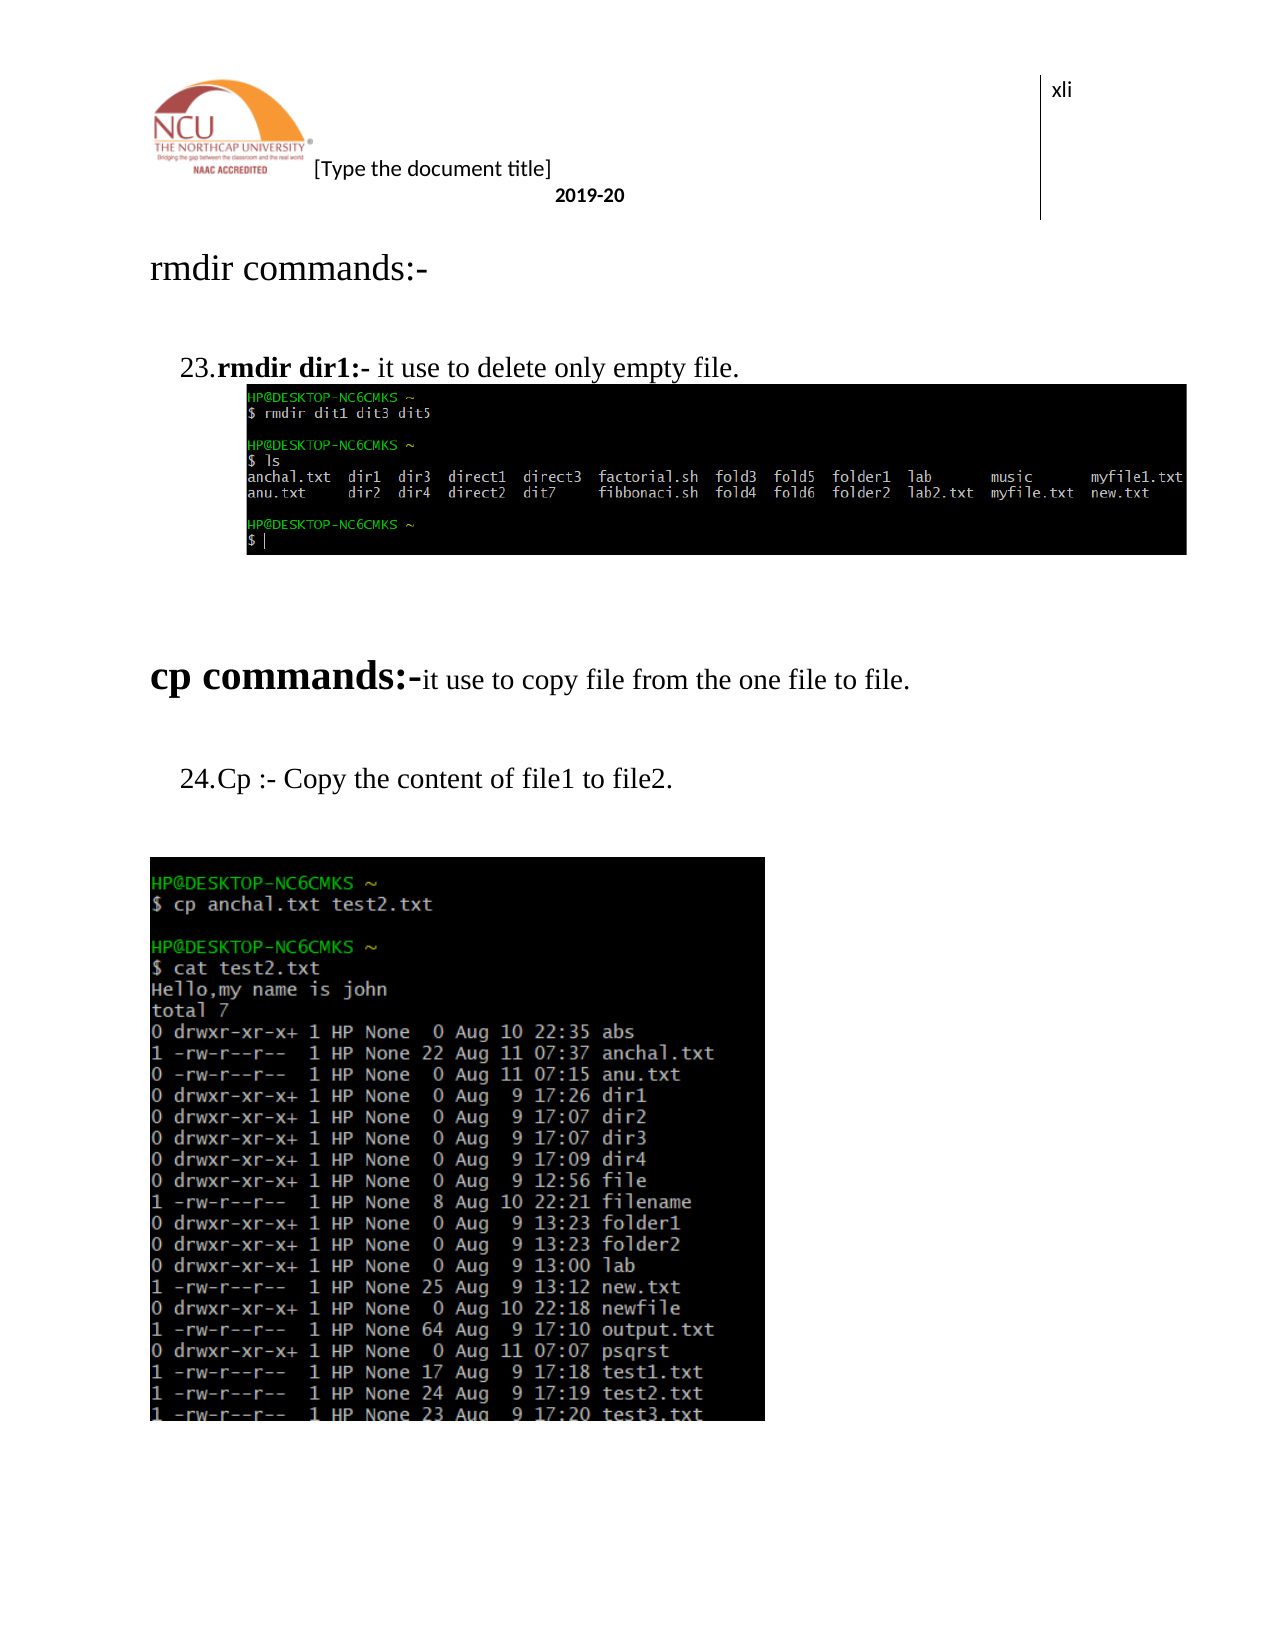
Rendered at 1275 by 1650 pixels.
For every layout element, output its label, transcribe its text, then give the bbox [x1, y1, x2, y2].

picture [150, 75, 314, 177]
picture [246, 384, 1187, 555]
text rmdir commands:- [150, 245, 1125, 288]
list Cp :- Copy the content of file1 to file2. [179, 761, 1125, 795]
text cp commands:-it use to copy file from the one file to file. [150, 651, 1125, 699]
picture [150, 857, 765, 1421]
list rmdir dir1:- it use to delete only empty file. [179, 351, 1125, 384]
